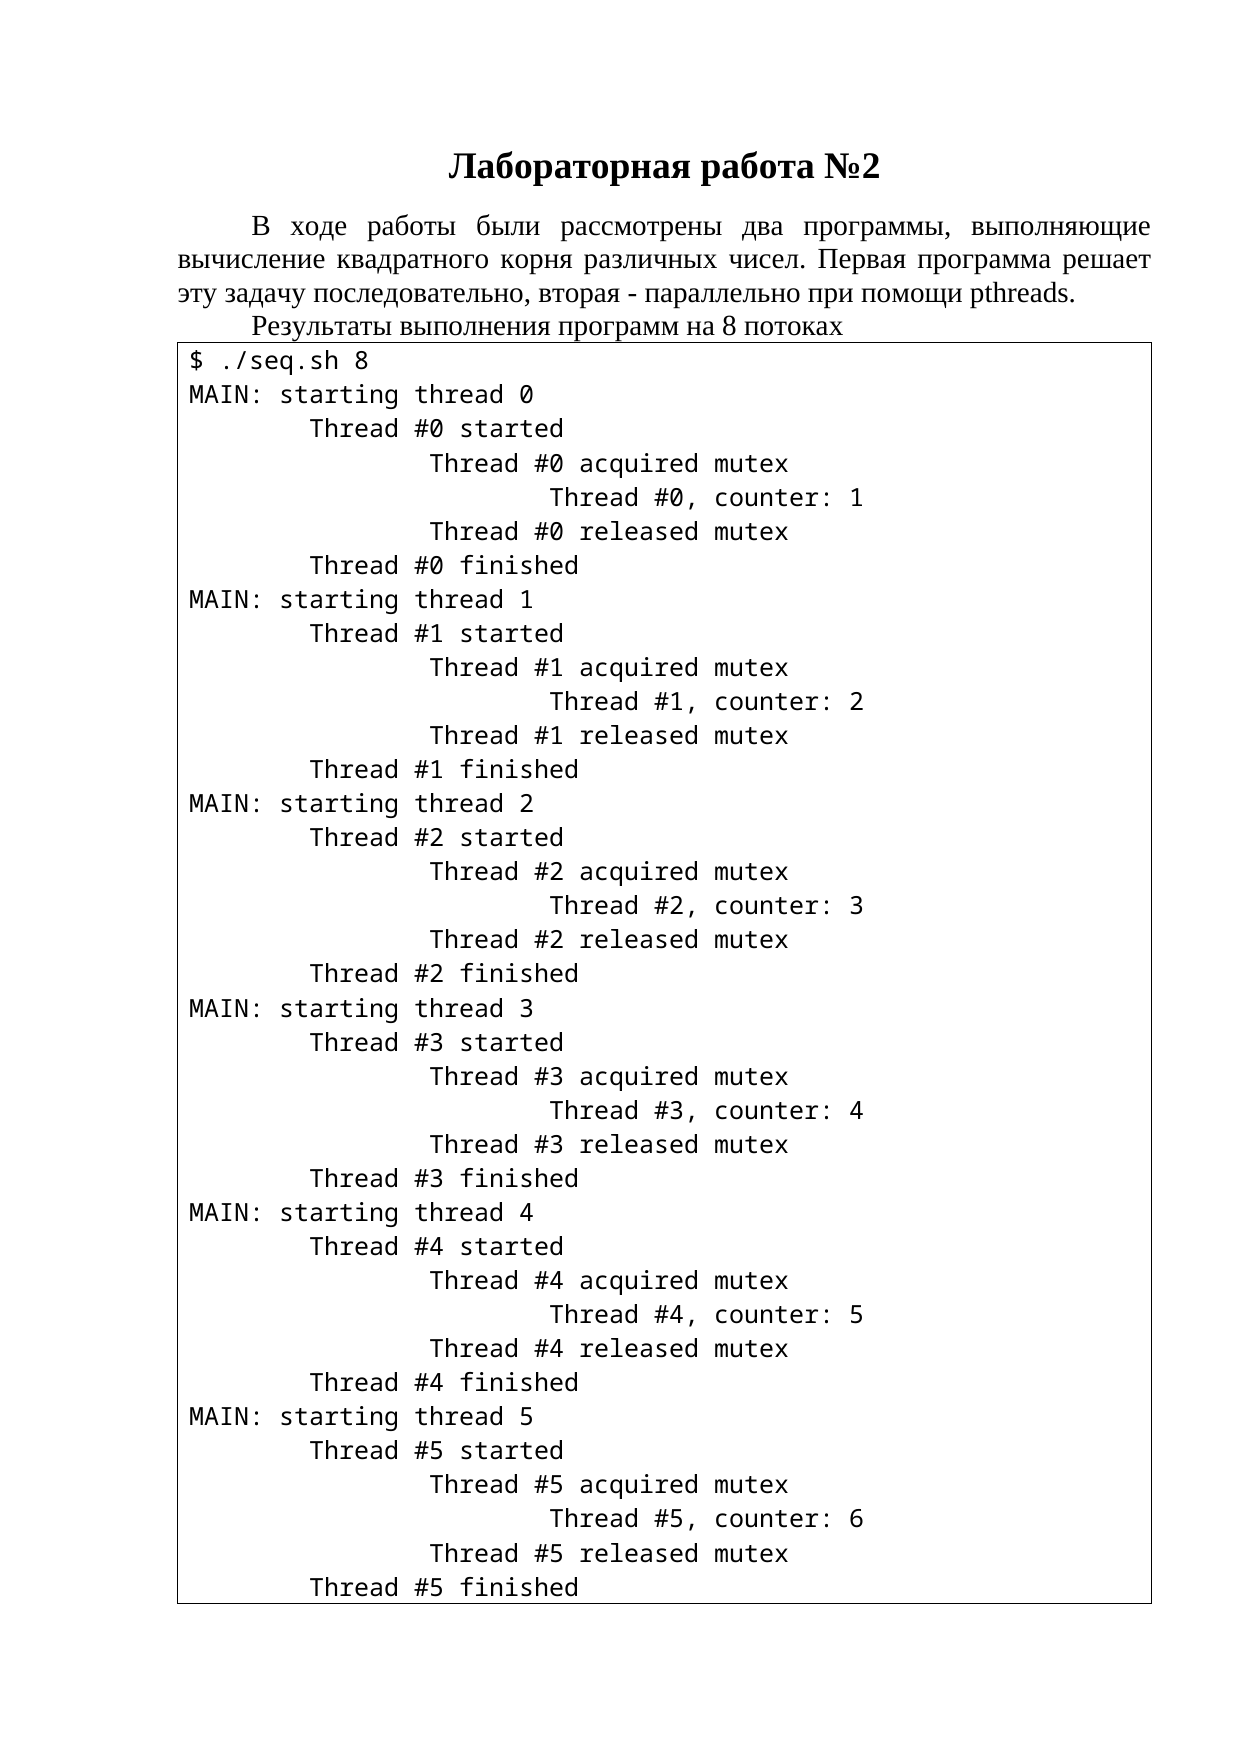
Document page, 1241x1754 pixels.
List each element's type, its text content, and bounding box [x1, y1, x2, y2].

text Результаты выполнения программ на 8 потоках [177, 308, 1152, 342]
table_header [178, 343, 1151, 1603]
text В ходе работы были рассмотрены два программы, выполняющие вычисление квадратного корня различных чисел. Первая программа решает эту задачу последовательно, вторая - параллельно при помощи pthreads. [177, 208, 1152, 308]
text Лабораторная работа №2 [177, 143, 1152, 186]
